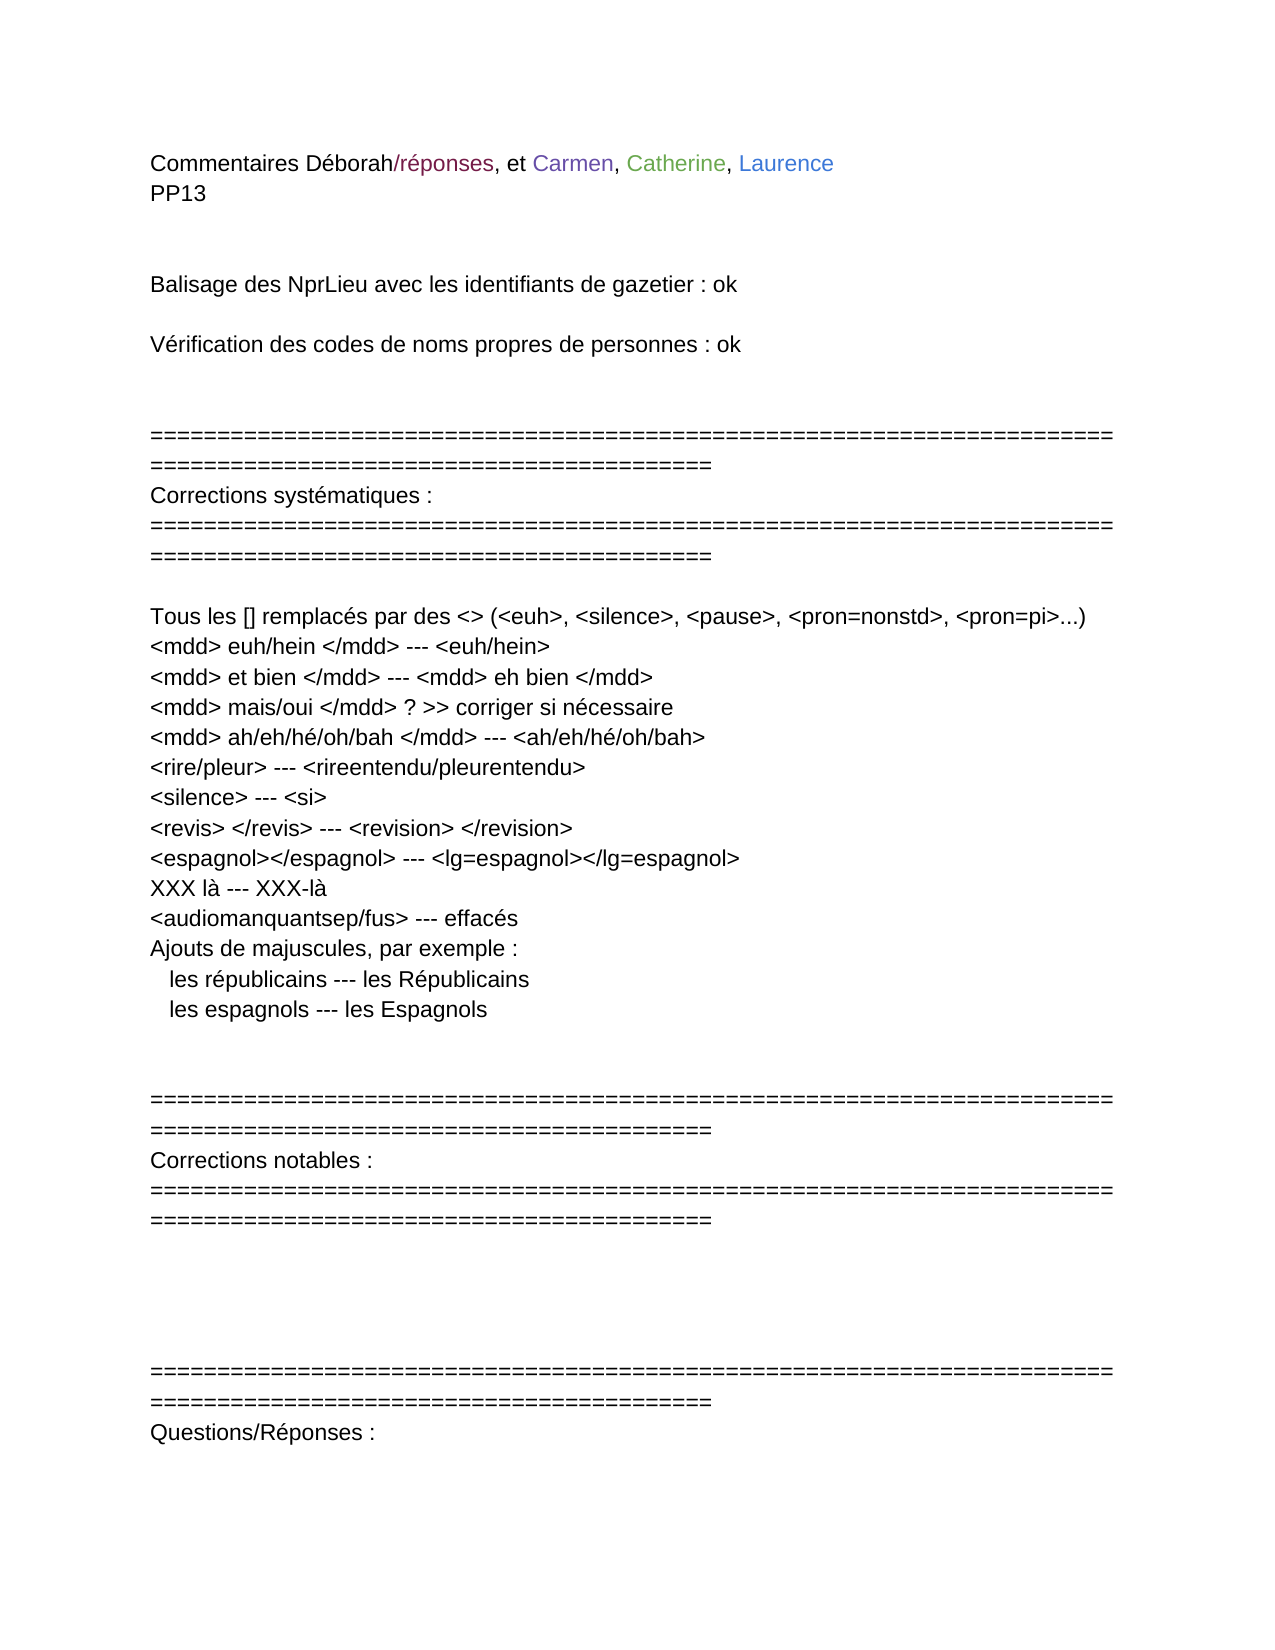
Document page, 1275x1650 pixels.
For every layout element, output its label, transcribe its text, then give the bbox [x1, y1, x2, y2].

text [150, 1358, 1125, 1415]
text <mdd> euh/hein </mdd> --- <euh/hein> [150, 633, 1125, 660]
text Commentaires Déborah/réponses, et Carmen, Catherine, Laurence [150, 150, 1125, 176]
text ================================================================================================================== [150, 422, 1125, 478]
text Tous les [] remplacés par des <> (<euh>, <silence>, <pause>, <pron=nonstd>, <pron=pi>...) [150, 603, 1125, 629]
text <silence> --- <si> [150, 784, 1125, 811]
text ================================================================================================================== [150, 1086, 1125, 1143]
text Corrections systématiques : [150, 482, 1125, 509]
text <rire/pleur> --- <rireentendu/pleurentendu> [150, 754, 1125, 781]
text PP13 [150, 180, 1125, 207]
text <espagnol></espagnol> --- <lg=espagnol></lg=espagnol> [150, 845, 1125, 871]
text XXX là --- XXX-là [150, 875, 1125, 901]
text ================================================================================================================== [150, 512, 1125, 569]
text Corrections notables : [150, 1147, 1125, 1173]
text <revis> </revis> --- <revision> </revision> [150, 814, 1125, 841]
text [150, 1177, 1125, 1234]
text Ajouts de majuscules, par exemple : [150, 935, 1125, 962]
text <mdd> ah/eh/hé/oh/bah </mdd> --- <ah/eh/hé/oh/bah> [150, 724, 1125, 750]
text Vérification des codes de noms propres de personnes : ok [150, 331, 1125, 358]
text les espagnols --- les Espagnols [150, 996, 1125, 1022]
text Questions/Réponses : [150, 1419, 1125, 1445]
text <audiomanquantsep/fus> --- effacés [150, 905, 1125, 932]
text Balisage des NprLieu avec les identifiants de gazetier : ok [150, 271, 1125, 297]
text les républicains --- les Républicains [150, 966, 1125, 992]
text <mdd> mais/oui </mdd> ? >> corriger si nécessaire [150, 694, 1125, 720]
text <mdd> et bien </mdd> --- <mdd> eh bien </mdd> [150, 663, 1125, 690]
